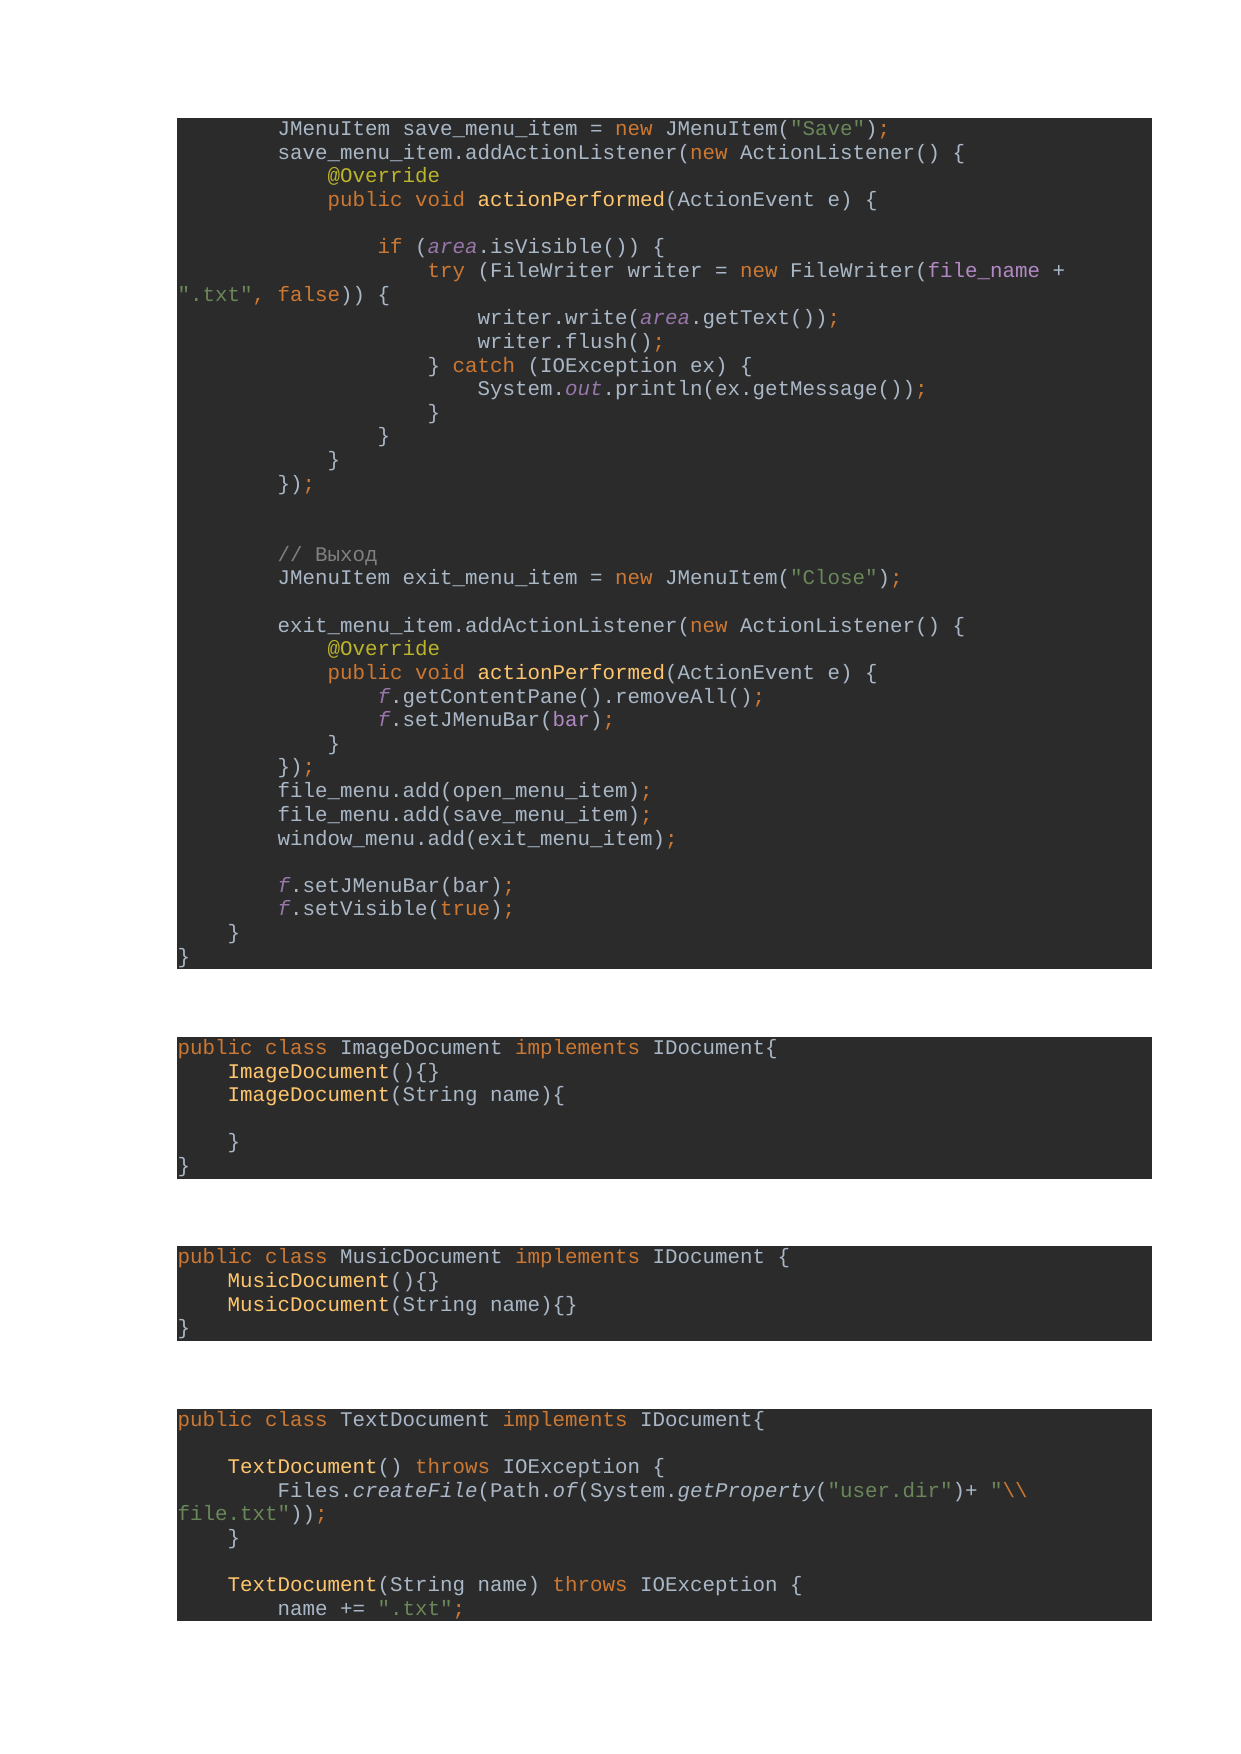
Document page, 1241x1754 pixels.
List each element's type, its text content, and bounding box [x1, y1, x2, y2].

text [177, 1409, 1152, 1621]
text public class MusicDocument implements IDocument { MusicDocument(){} MusicDocument(String name){} } [177, 1246, 1152, 1341]
text public class ImageDocument implements IDocument{ ImageDocument(){} ImageDocument(String name){ } } [177, 1037, 1152, 1179]
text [177, 118, 1152, 969]
